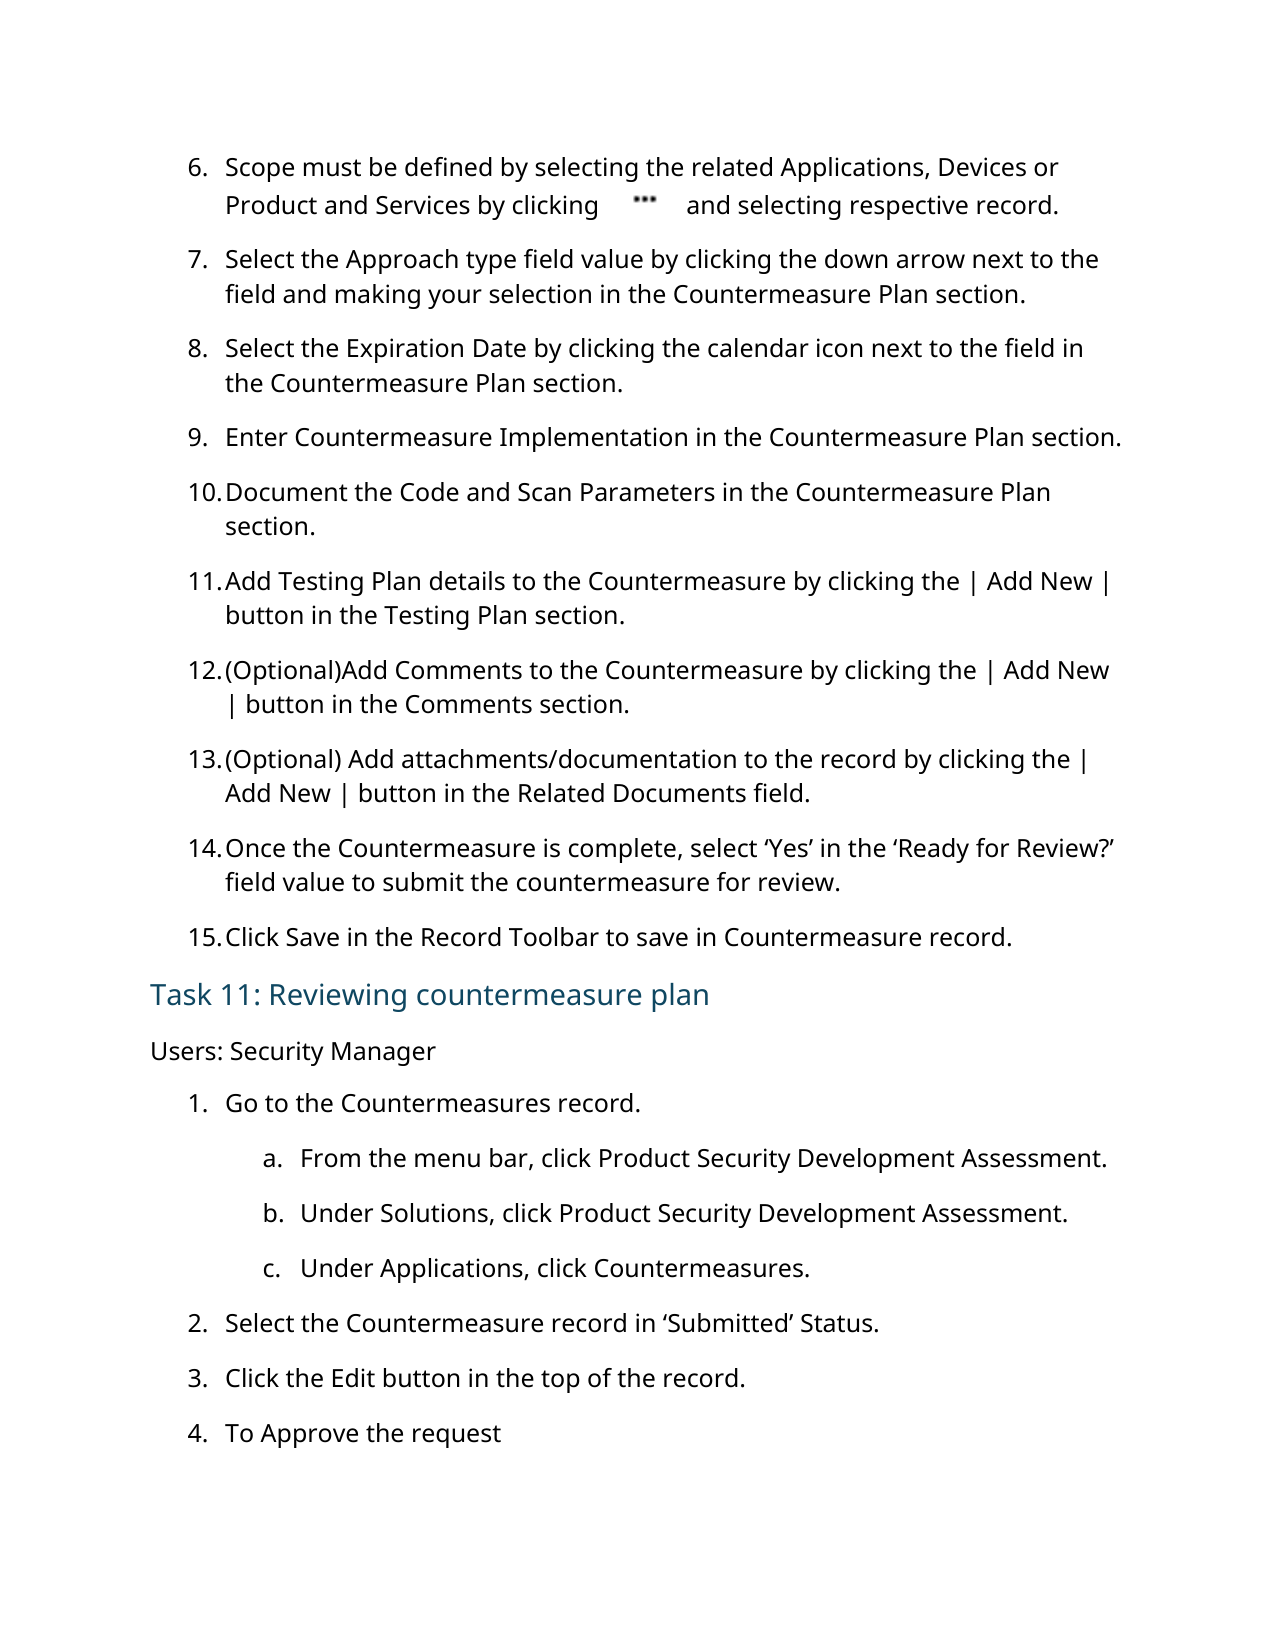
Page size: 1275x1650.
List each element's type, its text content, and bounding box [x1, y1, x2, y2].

list Scope must be defined by selecting the related Applications, Devices or Product and Services by clicking and selecting respective record. [187, 150, 1125, 221]
list Under Applications, click Countermeasures. [262, 1251, 1125, 1285]
list Enter Countermeasure Implementation in the Countermeasure Plan section. [187, 420, 1125, 454]
list Click the Edit button in the top of the record. [187, 1360, 1125, 1394]
subtitle Task 11: Reviewing countermeasure plan [150, 975, 1125, 1014]
picture [624, 184, 668, 214]
list Select the Countermeasure record in ‘Submitted’ Status. [187, 1306, 1125, 1339]
list Select the Approach type field value by clicking the down arrow next to the field and making your selection in the Countermeasure Plan section. [187, 242, 1125, 310]
list Document the Code and Scan Parameters in the Countermeasure Plan section. [187, 475, 1125, 543]
list (Optional) Add attachments/documentation to the record by clicking the | Add New | button in the Related Documents field. [187, 742, 1125, 810]
list Under Solutions, click Product Security Development Assessment. [262, 1196, 1125, 1230]
list To Approve the request [187, 1415, 1125, 1449]
list From the menu bar, click Product Security Development Assessment. [262, 1141, 1125, 1175]
list (Optional)Add Comments to the Countermeasure by clicking the | Add New | button in the Comments section. [187, 653, 1125, 721]
list Click Save in the Record Toolbar to save in Countermeasure record. [187, 920, 1125, 954]
list Select the Expiration Date by clicking the calendar icon next to the field in the Countermeasure Plan section. [187, 331, 1125, 399]
list Go to the Countermeasures record. [187, 1086, 1125, 1120]
list Once the Countermeasure is complete, select ‘Yes’ in the ‘Ready for Review?’ field value to submit the countermeasure for review. [187, 831, 1125, 899]
list Add Testing Plan details to the Countermeasure by clicking the | Add New | button in the Testing Plan section. [187, 564, 1125, 632]
text Users: Security Manager [150, 1033, 1125, 1067]
